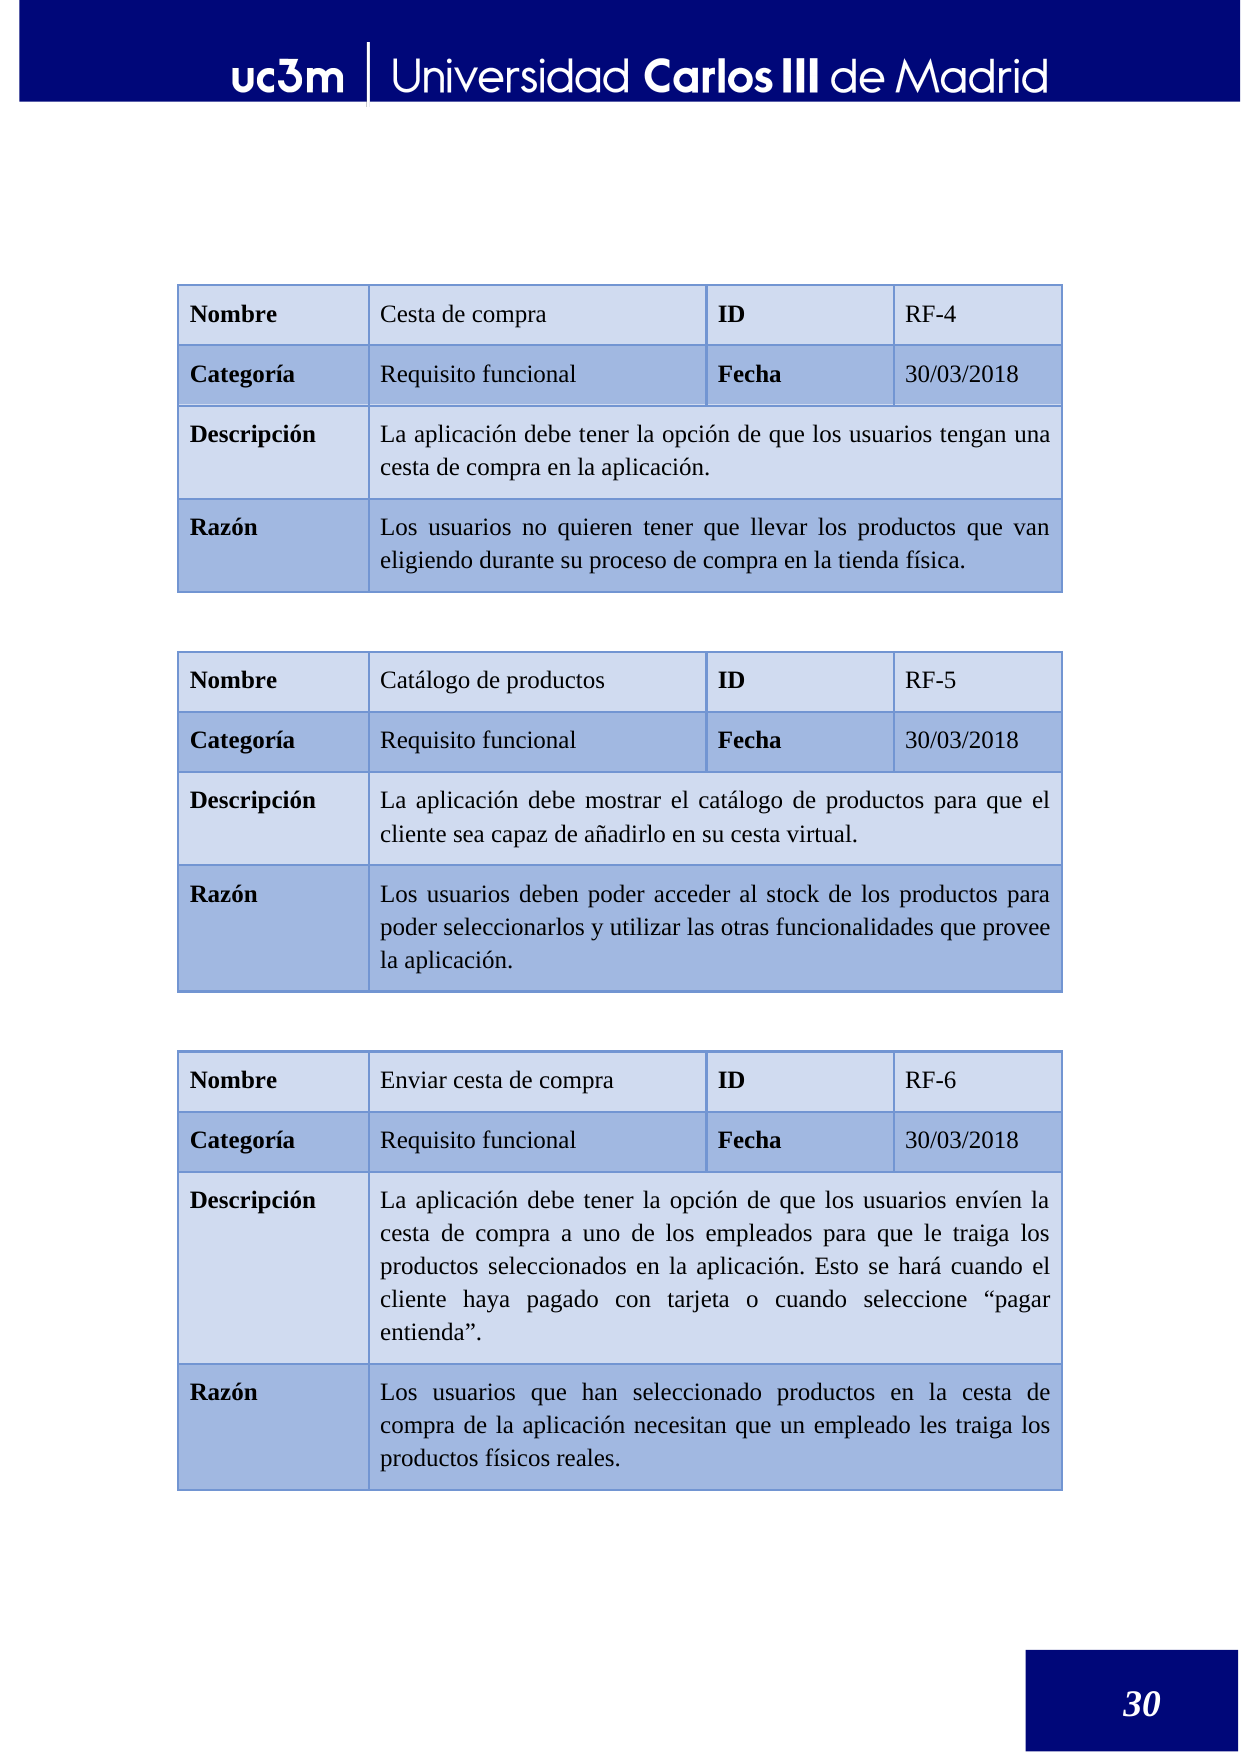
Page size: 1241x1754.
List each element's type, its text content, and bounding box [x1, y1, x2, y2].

table_cell Fecha [708, 713, 893, 771]
table_cell Requisito funcional [370, 713, 705, 771]
table_header Nombre [179, 286, 368, 344]
table_cell La aplicación debe tener la opción de que los usuarios tengan una cesta de compra en la aplicación. [370, 407, 1061, 498]
table_header Catálogo de productos [370, 653, 705, 711]
table_header ID [708, 653, 893, 711]
table_cell Descripción [179, 407, 368, 498]
table_cell Requisito funcional [370, 1113, 705, 1171]
table_cell Descripción [179, 1173, 368, 1363]
picture [196, 31, 1083, 107]
table_cell Los usuarios no quieren tener que llevar los productos que van eligiendo durante su proceso de compra en la tienda física. [370, 500, 1061, 591]
table_cell Fecha [708, 346, 893, 404]
table_cell Categoría [179, 1113, 368, 1171]
table_header Nombre [179, 1053, 368, 1111]
table_cell Razón [179, 500, 368, 591]
table_cell Requisito funcional [370, 346, 705, 404]
table_header RF-4 [895, 286, 1061, 344]
table_cell 30/03/2018 [895, 346, 1061, 404]
table_cell Razón [179, 866, 368, 990]
table_cell 30/03/2018 [895, 713, 1061, 771]
table_cell 30/03/2018 [895, 1113, 1061, 1171]
table_cell La aplicación debe mostrar el catálogo de productos para que el cliente sea capaz de añadirlo en su cesta virtual. [370, 773, 1061, 864]
table_cell Los usuarios deben poder acceder al stock de los productos para poder seleccionarlos y utilizar las otras funcionalidades que provee la aplicación. [370, 866, 1061, 990]
table_cell Descripción [179, 773, 368, 864]
table_cell Fecha [708, 1113, 893, 1171]
table_header ID [708, 1053, 893, 1111]
table_cell La aplicación debe tener la opción de que los usuarios envíen la cesta de compra a uno de los empleados para que le traiga los productos seleccionados en la aplicación. Esto se hará cuando el cliente haya pagado con tarjeta o cuando seleccione “pagar entienda”. [370, 1173, 1061, 1363]
table_cell Razón [179, 1365, 368, 1489]
table_cell Los usuarios que han seleccionado productos en la cesta de compra de la aplicación necesitan que un empleado les traiga los productos físicos reales. [370, 1365, 1061, 1489]
table_header Enviar cesta de compra [370, 1053, 705, 1111]
table_header Cesta de compra [370, 286, 705, 344]
table_cell Categoría [179, 713, 368, 771]
table_header Nombre [179, 653, 368, 711]
table_cell Categoría [179, 346, 368, 404]
table_header RF-6 [895, 1053, 1061, 1111]
table_header RF-5 [895, 653, 1061, 711]
table_header ID [708, 286, 893, 344]
